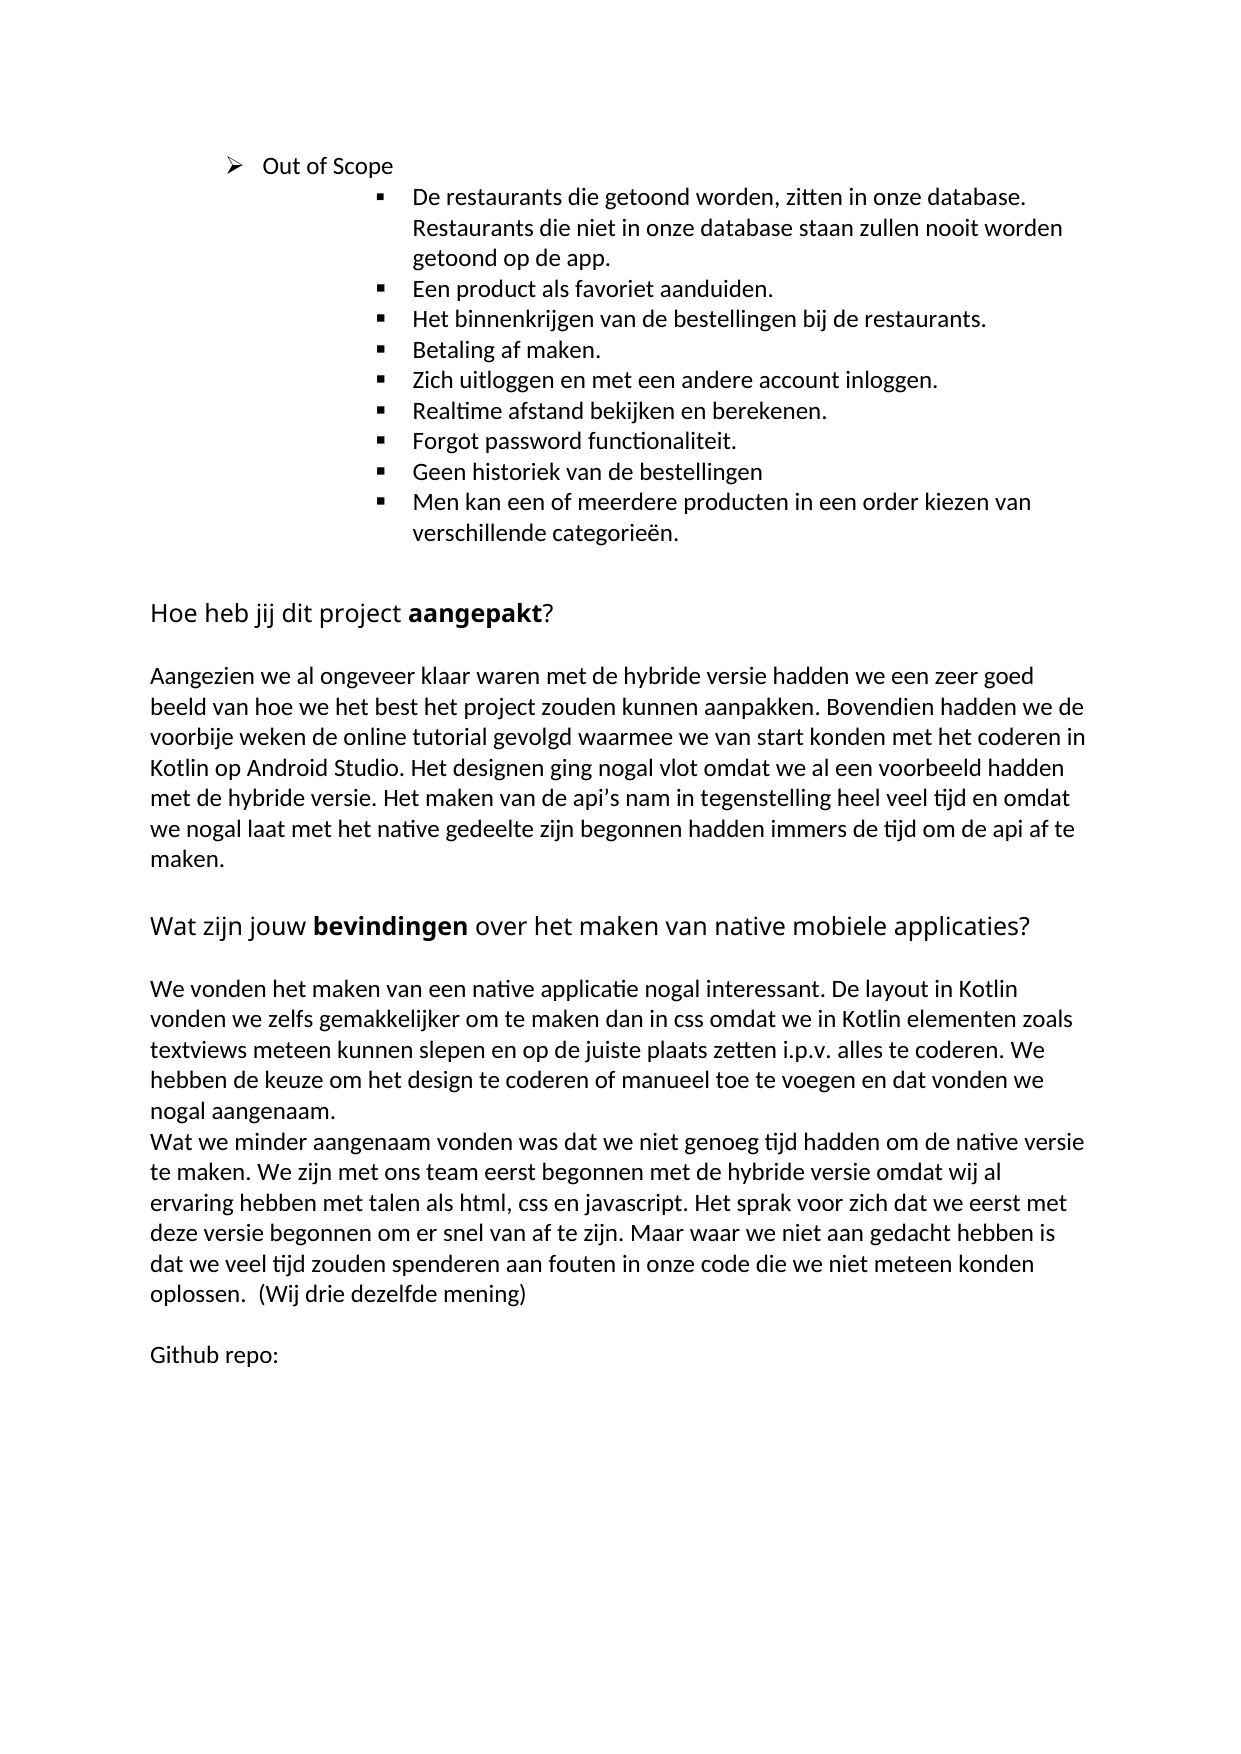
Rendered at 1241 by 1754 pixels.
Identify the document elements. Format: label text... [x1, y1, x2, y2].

list Betaling af maken. [375, 334, 1090, 364]
text Aangezien we al ongeveer klaar waren met de hybride versie hadden we een zeer goed beeld van hoe we het best het project zouden kunnen aanpakken. Bovendien hadden we de voorbije weken de online tutorial gevolgd waarmee we van start konden met het coderen in Kotlin op Android Studio. Het designen ging nogal vlot omdat we al een voorbeeld hadden met de hybride versie. Het maken van de api’s nam in tegenstelling heel veel tijd en omdat we nogal laat met het native gedeelte zijn begonnen hadden immers de tijd om de api af te maken. [150, 660, 1090, 874]
text We vonden het maken van een native applicatie nogal interessant. De layout in Kotlin vonden we zelfs gemakkelijker om te maken dan in css omdat we in Kotlin elementen zoals textviews meteen kunnen slepen en op de juiste plaats zetten i.p.v. alles te coderen. We hebben de keuze om het design te coderen of manueel toe te voegen en dat vonden we nogal aangenaam. [150, 973, 1090, 1126]
subtitle Wat zijn jouw bevindingen over het maken van native mobiele applicaties? [150, 908, 1090, 943]
list Een product als favoriet aanduiden. [375, 273, 1090, 303]
text Wat we minder aangenaam vonden was dat we niet genoeg tijd hadden om de native versie te maken. We zijn met ons team eerst begonnen met de hybride versie omdat wij al ervaring hebben met talen als html, css en javascript. Het sprak voor zich dat we eerst met deze versie begonnen om er snel van af te zijn. Maar waar we niet aan gedacht hebben is dat we veel tijd zouden spenderen aan fouten in onze code die we niet meteen konden oplossen. (Wij drie dezelfde mening) [150, 1126, 1090, 1309]
list De restaurants die getoond worden, zitten in onze database. Restaurants die niet in onze database staan zullen nooit worden getoond op de app. [375, 181, 1090, 273]
list Zich uitloggen en met een andere account inloggen. [375, 364, 1090, 395]
list Out of Scope [225, 150, 1090, 181]
text Github repo: [150, 1339, 1090, 1370]
list Geen historiek van de bestellingen [375, 456, 1090, 487]
list Forgot password functionaliteit. [375, 426, 1090, 456]
list Realtime afstand bekijken en berekenen. [375, 395, 1090, 426]
list Men kan een of meerdere producten in een order kiezen van verschillende categorieën. [375, 487, 1090, 548]
list Het binnenkrijgen van de bestellingen bij de restaurants. [375, 303, 1090, 334]
subtitle Hoe heb jij dit project aangepakt? [150, 596, 1090, 630]
